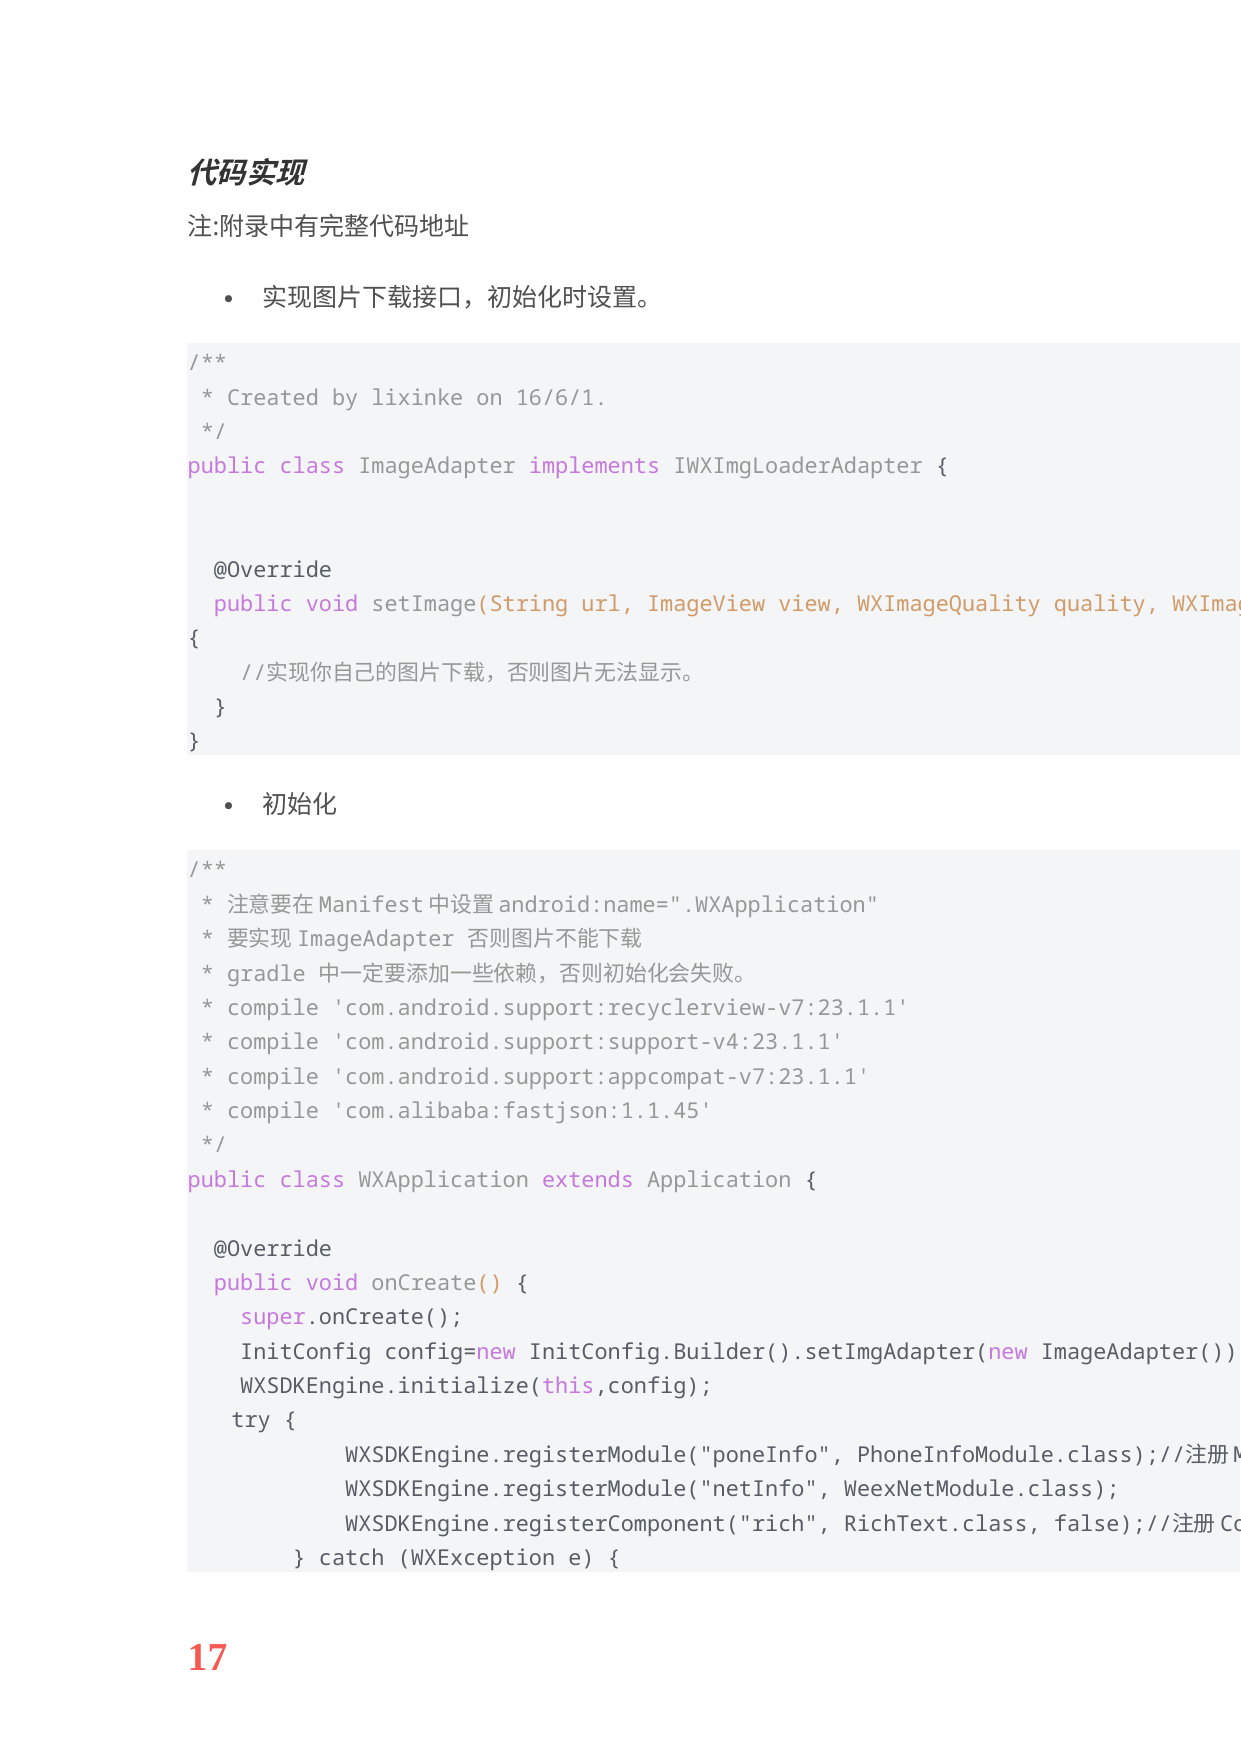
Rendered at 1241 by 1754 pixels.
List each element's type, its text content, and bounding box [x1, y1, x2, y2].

list 初始化 [225, 784, 1053, 821]
text 注:附录中有完整代码地址 [187, 206, 1053, 242]
subtitle 代码实现 [187, 150, 1053, 192]
list 实现图片下载接口，初始化时设置。 [225, 277, 1053, 313]
